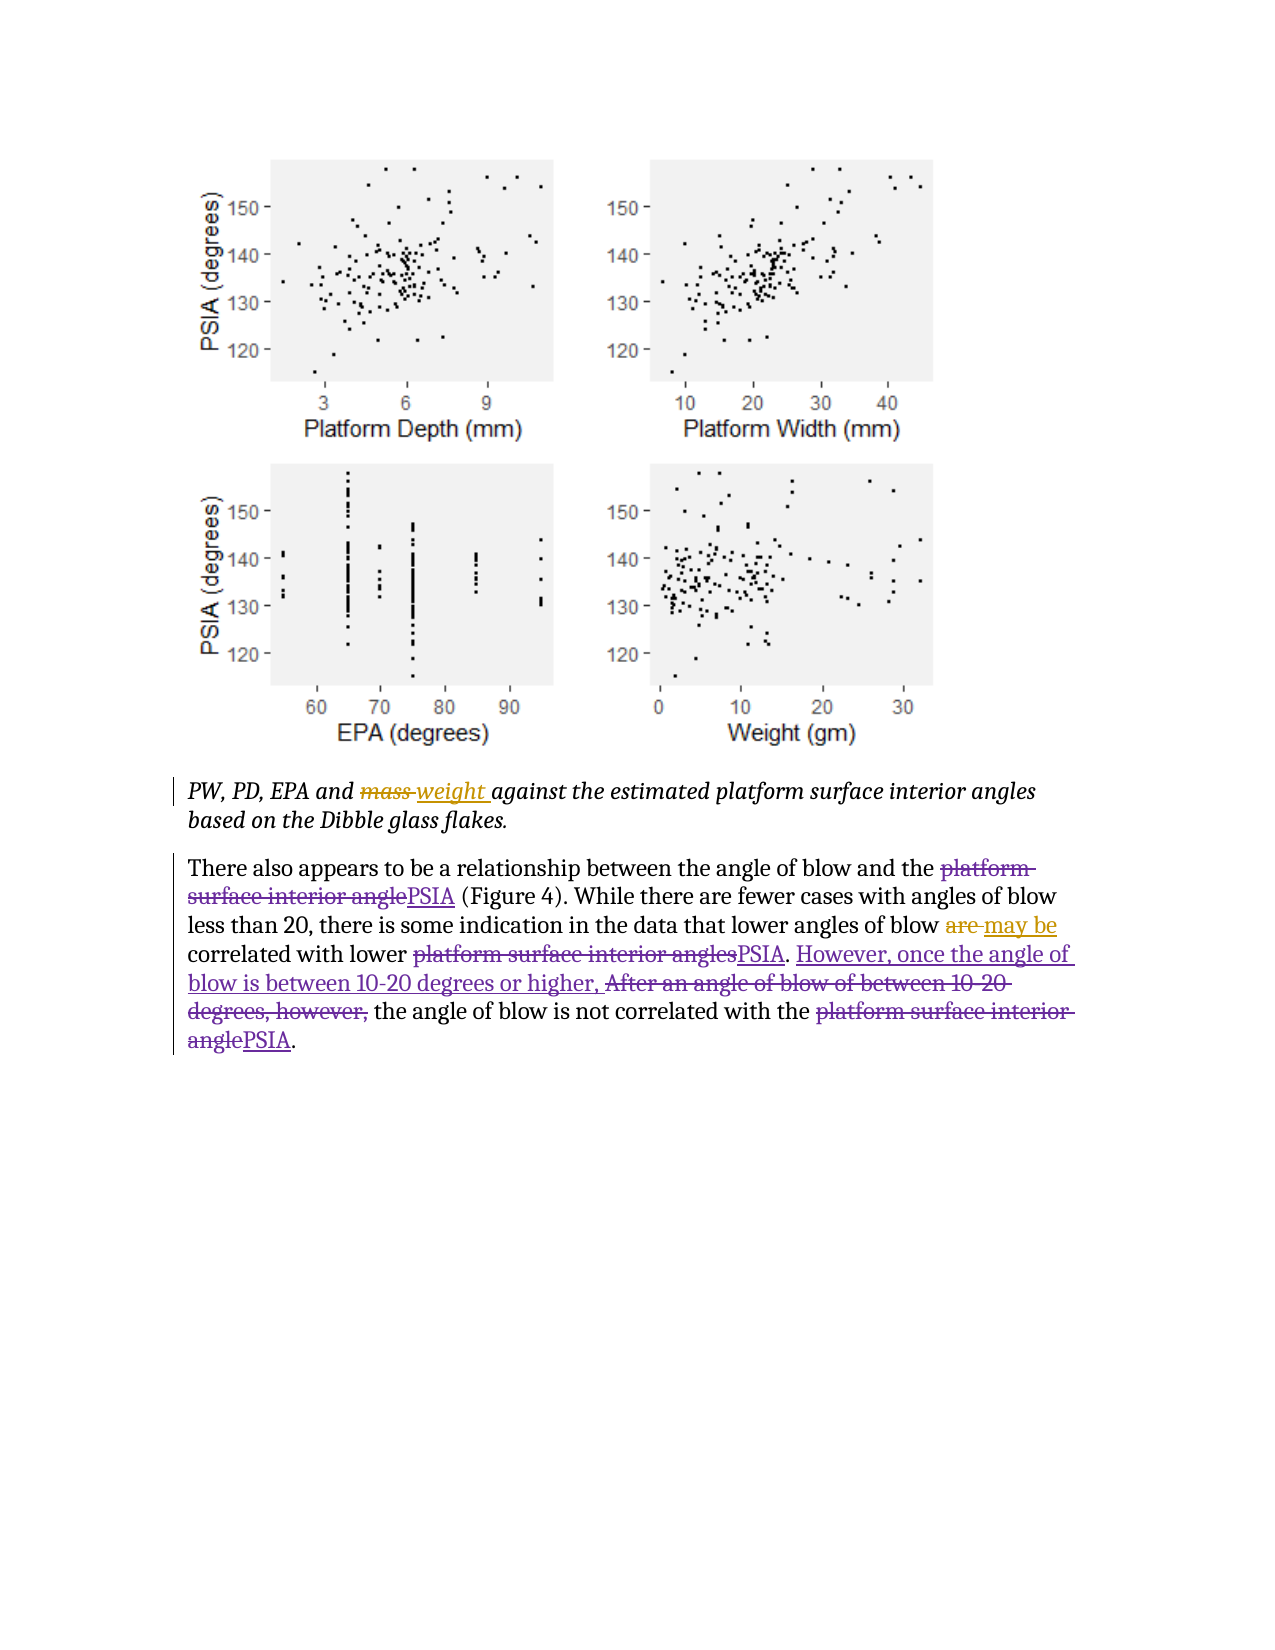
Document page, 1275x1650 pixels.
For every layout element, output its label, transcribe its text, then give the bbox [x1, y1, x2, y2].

text PW, PD, EPA and against the estimated platform surface interior angles based on the Dibble glass flakes. [187, 777, 1087, 835]
picture [187, 150, 946, 757]
text There also appears to be a relationship between the angle of blow and the (Figure 4). While there are fewer cases with angles of blow less than 20, there is some indication in the data that lower angles of blow correlated with lower . the angle of blow is not correlated with the . [187, 853, 1087, 1055]
